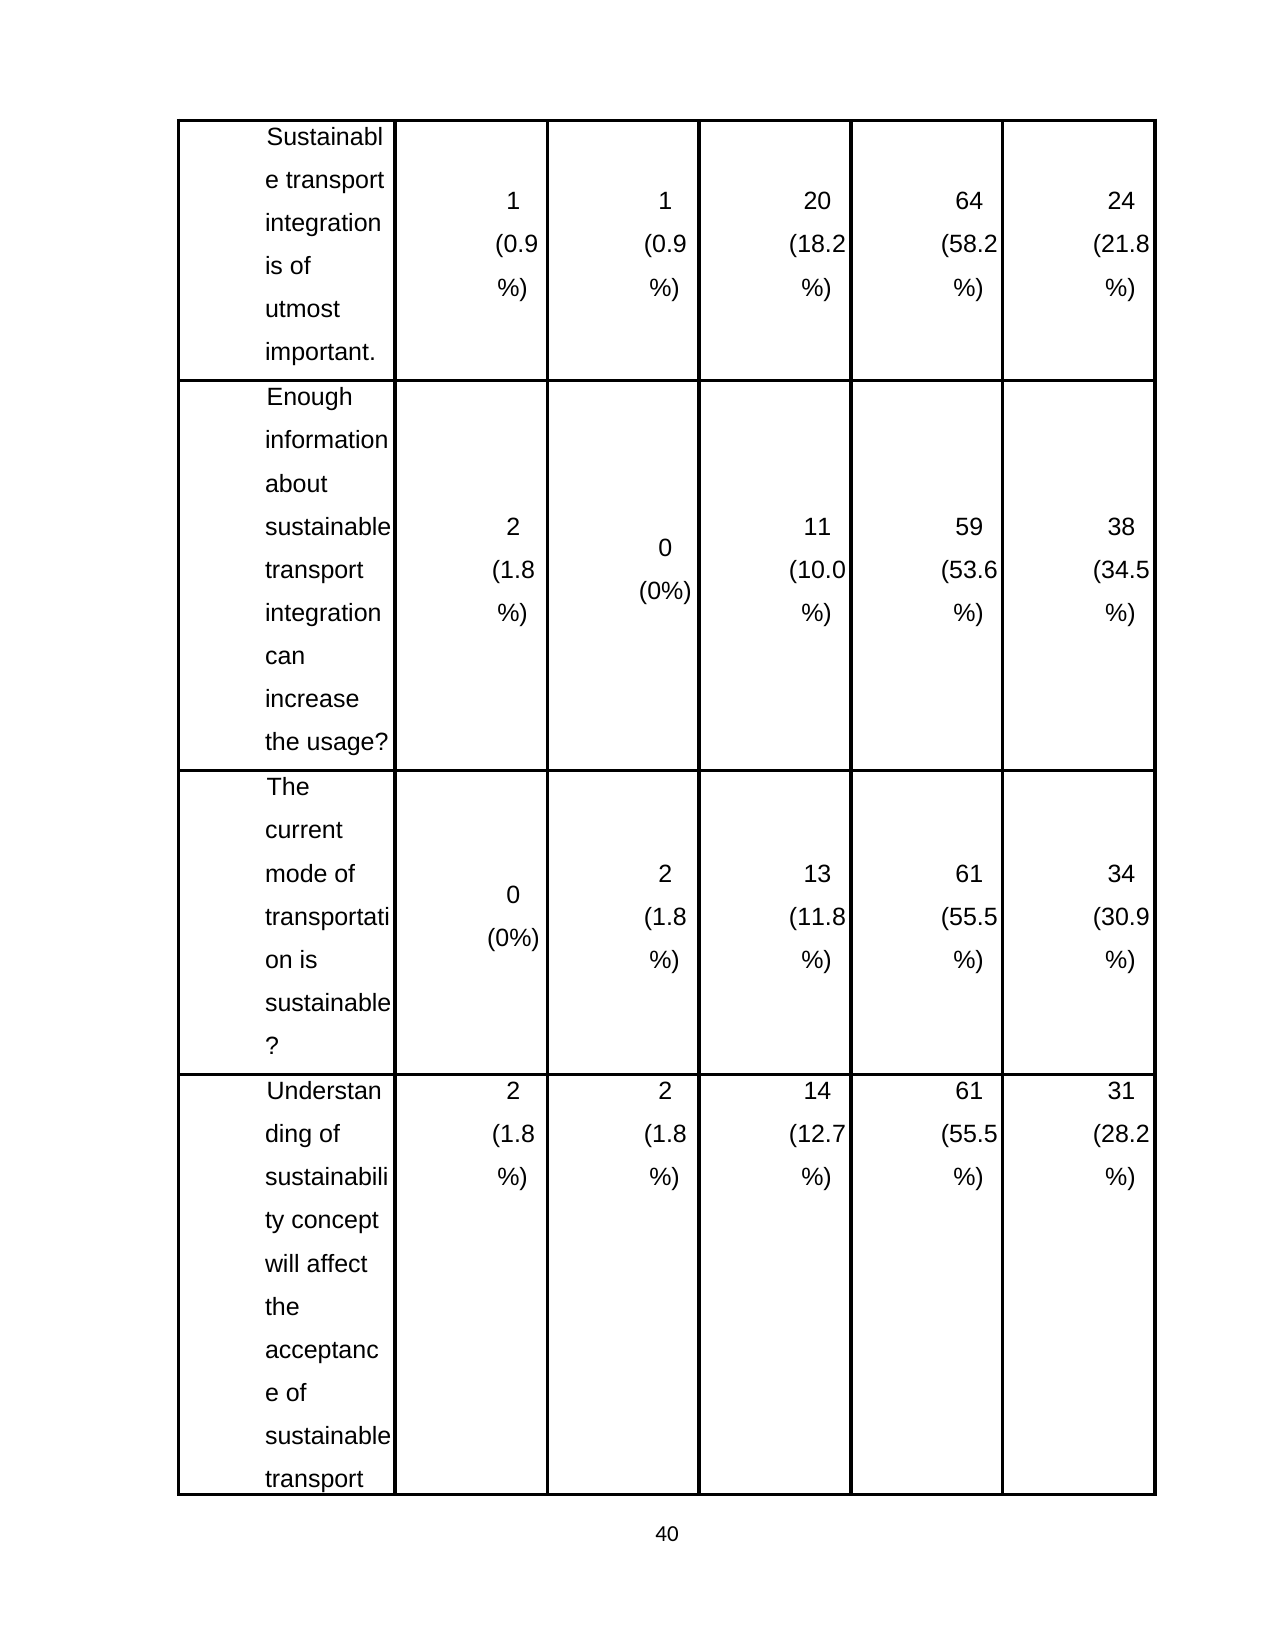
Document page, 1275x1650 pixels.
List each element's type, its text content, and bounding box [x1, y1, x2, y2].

table_cell 2 (1.8%) [397, 382, 546, 769]
table_cell 14 (12.7%) [701, 1076, 849, 1493]
table_cell 2 (1.8%) [549, 772, 697, 1073]
table_cell 1 (0.9%) [549, 122, 697, 379]
table_cell Enough information about sustainable transport integration can increase the usage? [180, 382, 393, 769]
table_cell 34 (30.9%) [1004, 772, 1153, 1073]
table_cell 0 (0%) [397, 772, 546, 1073]
table_cell 38 (34.5%) [1004, 382, 1153, 769]
table_cell 61 (55.5%) [853, 772, 1001, 1073]
table_cell 59 (53.6%) [853, 382, 1001, 769]
table_cell 20 (18.2%) [701, 122, 849, 379]
table_cell 31 (28.2%) [1004, 1076, 1153, 1493]
table_cell 11 (10.0%) [701, 382, 849, 769]
table_cell 0 (0%) [549, 382, 697, 769]
table_cell 24 (21.8%) [1004, 122, 1153, 379]
table_cell 1 (0.9%) [397, 122, 546, 379]
table_cell 64 (58.2%) [853, 122, 1001, 379]
table_cell 13 (11.8%) [701, 772, 849, 1073]
table_cell Understanding of sustainability concept will affect the acceptance of sustainable transport integration. [180, 1076, 393, 1493]
table_cell The current mode of transportation is sustainable? [180, 772, 393, 1073]
table_cell 2 (1.8%) [397, 1076, 546, 1493]
table_cell 61 (55.5%) [853, 1076, 1001, 1493]
table_cell Sustainable transport integration is of utmost important. [180, 122, 393, 379]
table_cell 2 (1.8%) [549, 1076, 697, 1493]
